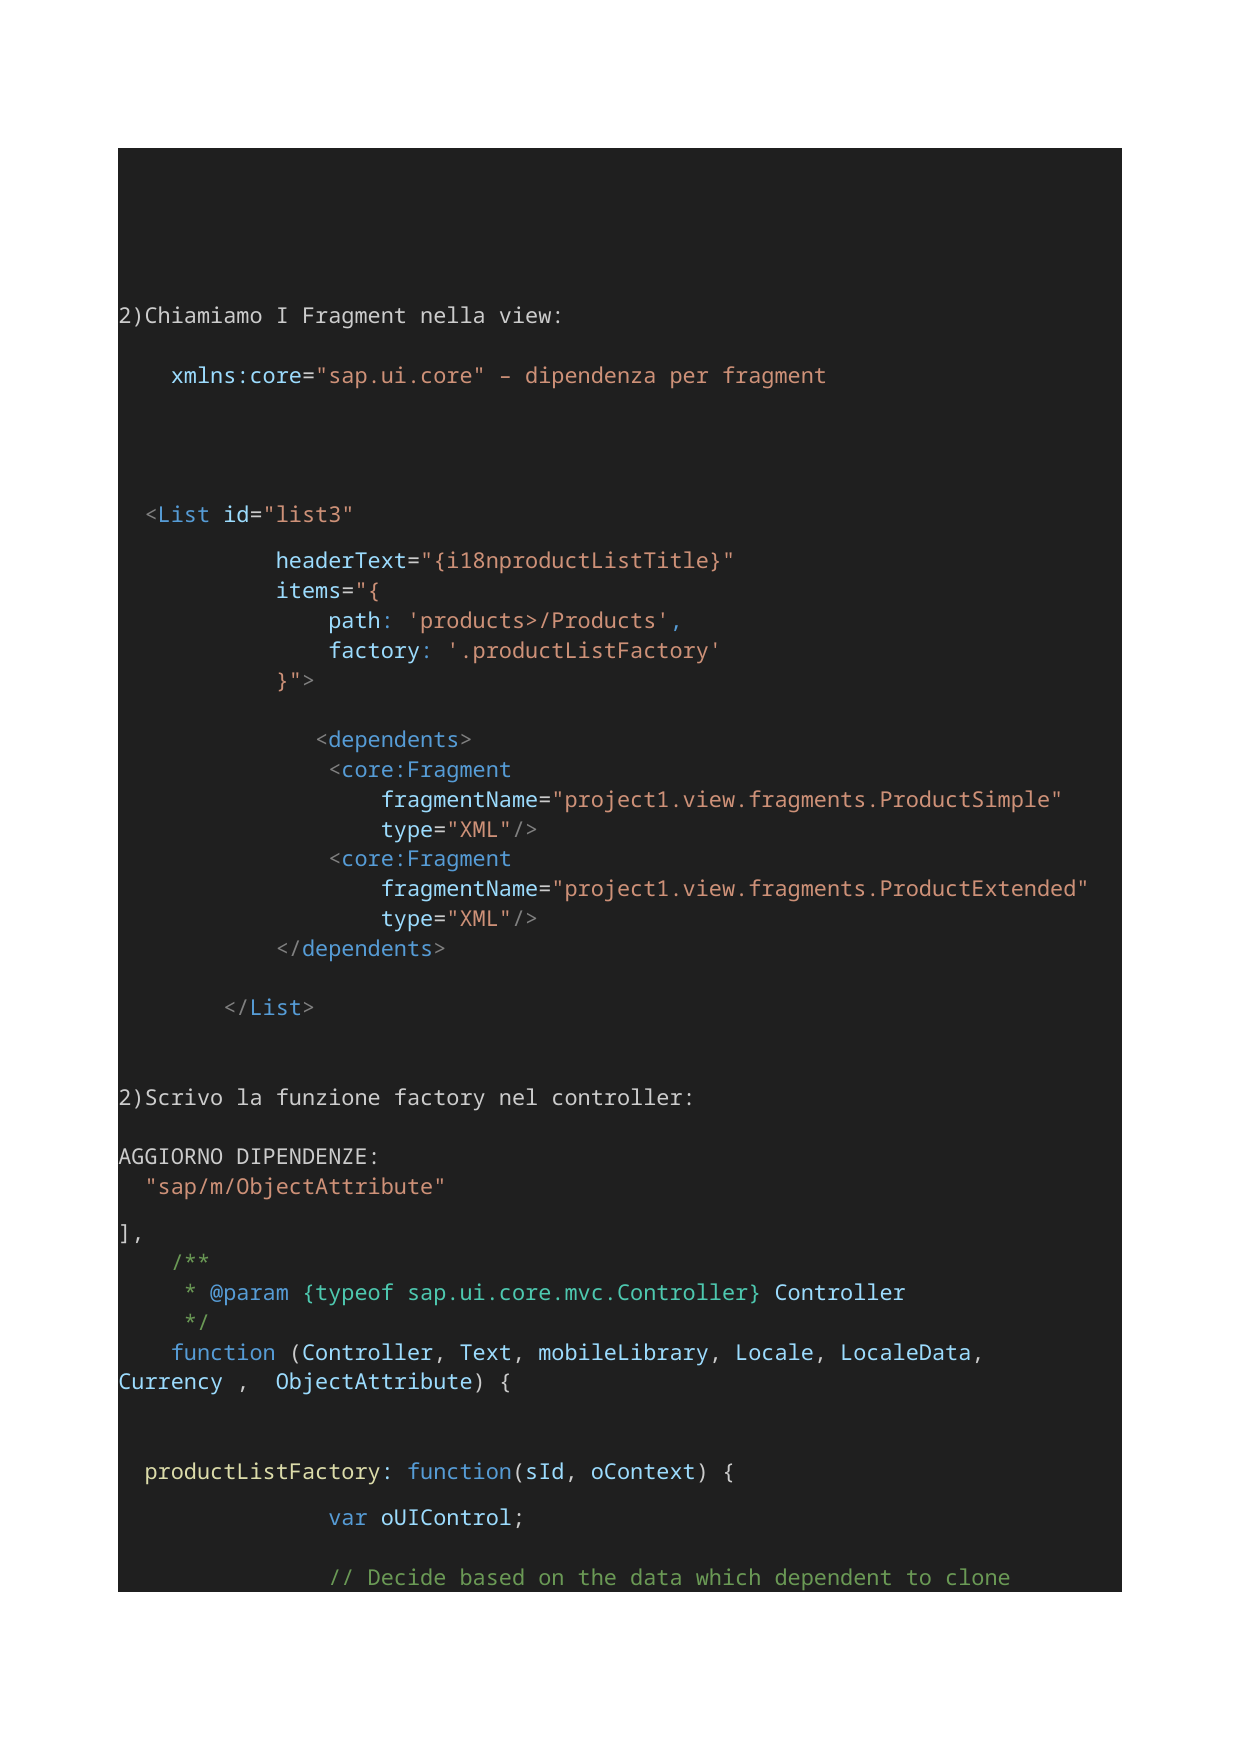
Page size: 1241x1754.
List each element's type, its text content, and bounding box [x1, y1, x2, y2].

text </List> [118, 992, 1122, 1082]
text <List id="list3" [118, 499, 1122, 529]
text */ [118, 1307, 1122, 1337]
text }"> [118, 664, 1122, 694]
text 2)Scrivo la funzione factory nel controller: AGGIORNO DIPENDENZE: "sap/m/ObjectAttribute" [118, 1082, 1122, 1201]
text <core:Fragment [118, 843, 1122, 873]
text fragmentName="project1.view.fragments.ProductExtended" [118, 873, 1122, 903]
text /** [118, 1247, 1122, 1277]
text headerText="{i18nproductListTitle}" [118, 545, 1122, 575]
text function (Controller, Text, mobileLibrary, Locale, LocaleData, Currency , ObjectAttribute) { [118, 1337, 1122, 1396]
text ], [118, 1217, 1122, 1247]
text <core:Fragment [118, 754, 1122, 784]
text productListFactory: function(sId, oContext) { [118, 1396, 1122, 1486]
text factory: '.productListFactory' [118, 635, 1122, 664]
text <dependents> [118, 724, 1122, 754]
text * @param {typeof sap.ui.core.mvc.Controller} Controller [118, 1277, 1122, 1307]
text </dependents> [118, 933, 1122, 962]
text var oUIControl; [118, 1502, 1122, 1532]
text type="XML"/> [118, 903, 1122, 933]
text path: 'products>/Products', [118, 605, 1122, 635]
text // Decide based on the data which dependent to clone [118, 1562, 1122, 1592]
text type="XML"/> [118, 813, 1122, 843]
text fragmentName="project1.view.fragments.ProductSimple" [118, 784, 1122, 813]
text 2)Chiamiamo I Fragment nella view: xmlns:core="sap.ui.core" – dipendenza per fragment [118, 300, 1122, 389]
text items="{ [118, 575, 1122, 605]
